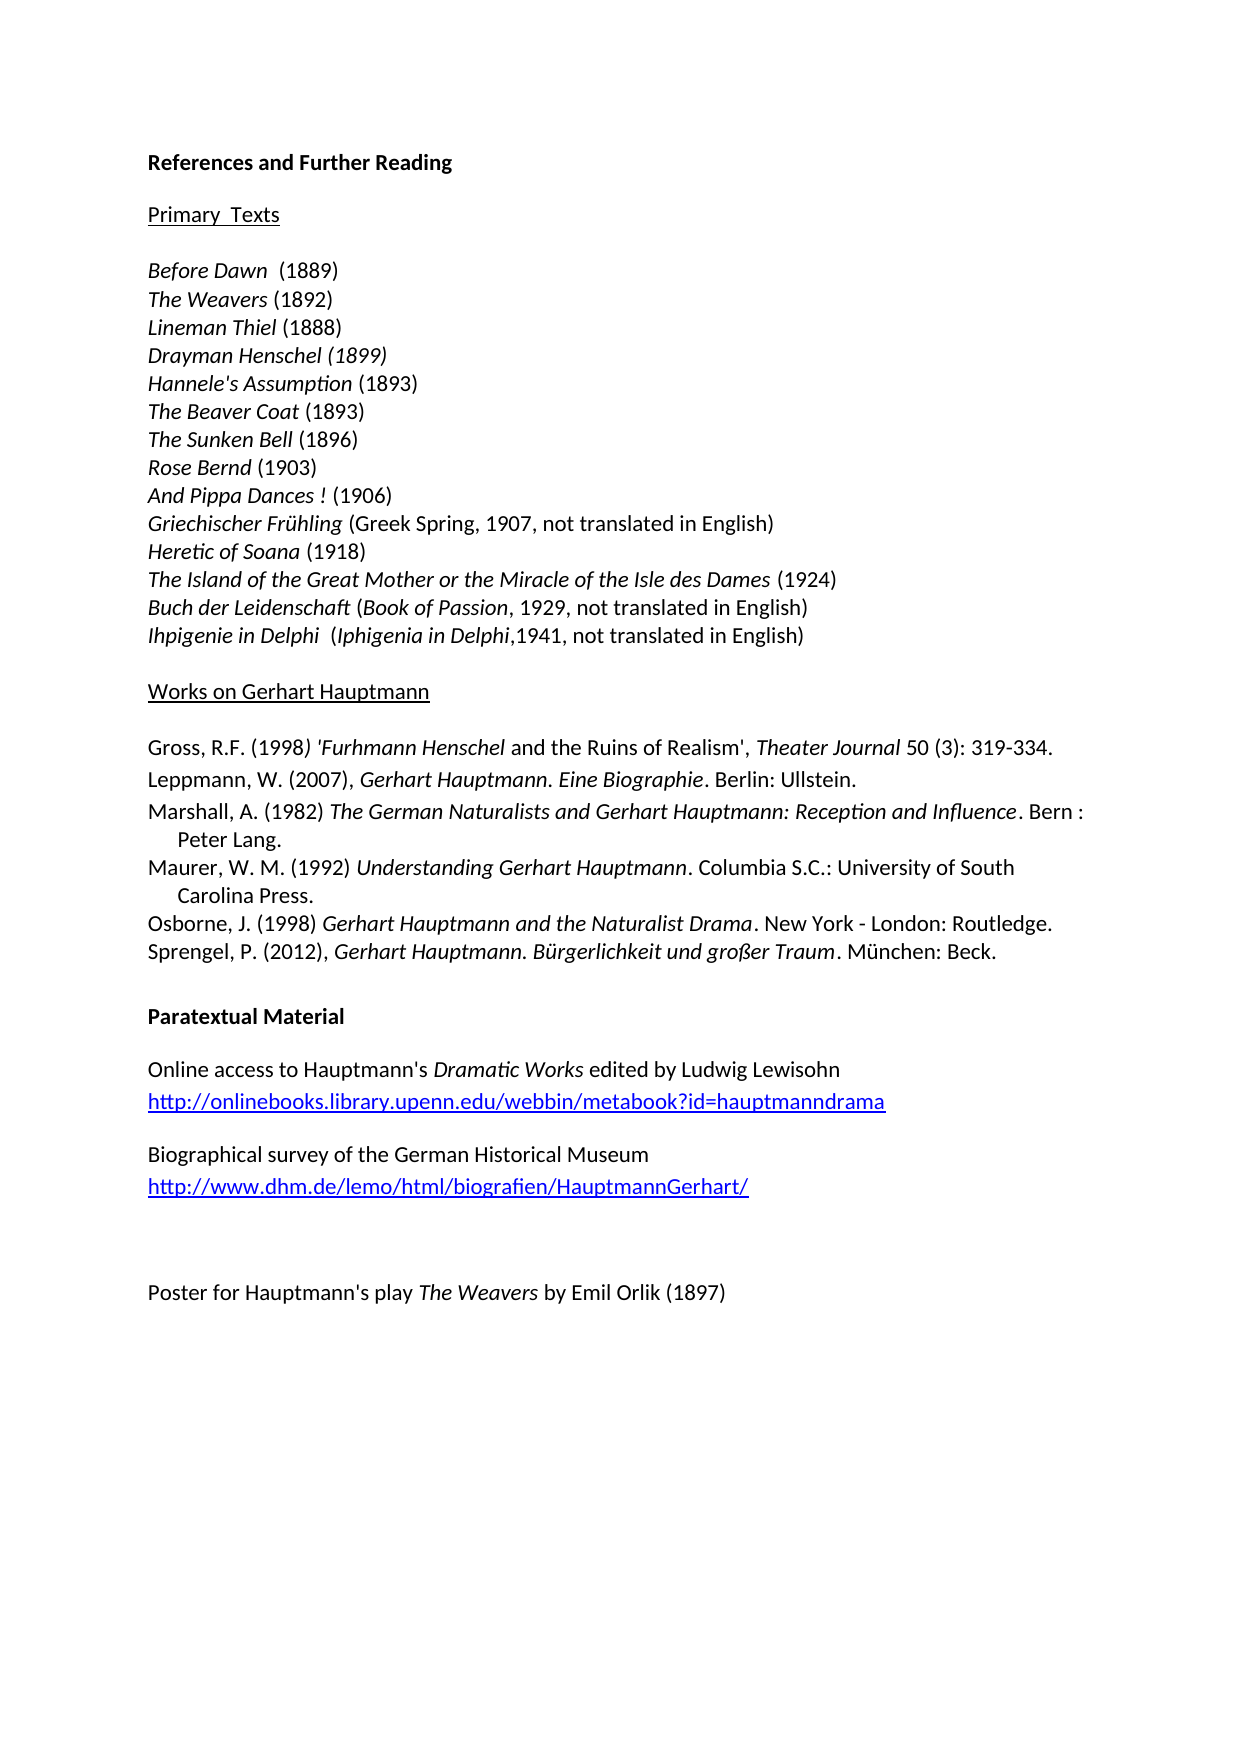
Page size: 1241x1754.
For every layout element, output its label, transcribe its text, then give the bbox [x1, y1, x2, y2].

text Sprengel, P. (2012), Gerhart Hauptmann. Bürgerlichkeit und großer Traum. München: Beck. [148, 937, 1093, 966]
text Online access to Hauptmann's Dramatic Works edited by Ludwig Lewisohn http://onlinebooks.library.upenn.edu/webbin/metabook?id=hauptmanndrama [148, 1055, 1093, 1115]
text Buch der Leidenschaft (Book of Passion, 1929, not translated in English) [148, 593, 1093, 621]
text And Pippa Dances ! (1906) [148, 481, 1093, 509]
text Gross, R.F. (1998) 'Furhmann Henschel and the Ruins of Realism', Theater Journal 50 (3): 319-334. [148, 733, 1093, 761]
text The Beaver Coat (1893) [148, 397, 1093, 425]
text Rose Bernd (1903) [148, 453, 1093, 481]
text Lineman Thiel (1888) [148, 313, 1093, 341]
text Ihpigenie in Delphi (Iphigenia in Delphi,1941, not translated in English) [148, 621, 1093, 649]
text References and Further Reading [148, 148, 1093, 176]
text Biographical survey of the German Historical Museum http://www.dhm.de/lemo/html/biografien/HauptmannGerhart/ [148, 1140, 1093, 1200]
text Osborne, J. (1998) Gerhart Hauptmann and the Naturalist Drama. New York - London: Routledge. [148, 909, 1093, 937]
text The Weavers (1892) [148, 285, 1093, 313]
text Paratextual Material [148, 1002, 1093, 1030]
text Primary Texts [148, 201, 1093, 229]
text Leppmann, W. (2007), Gerhart Hauptmann. Eine Biographie. Berlin: Ullstein. [148, 765, 1093, 793]
text Marshall, A. (1982) The German Naturalists and Gerhart Hauptmann: Reception and Influence. Bern : Peter Lang. [148, 797, 1093, 853]
text Drayman Henschel (1899) [148, 341, 1093, 369]
text Before Dawn (1889) [148, 257, 1093, 285]
text Poster for Hauptmann's play The Weavers by Emil Orlik (1897) [148, 1278, 1093, 1306]
text Works on Gerhart Hauptmann [148, 677, 1093, 705]
text The Island of the Great Mother or the Miracle of the Isle des Dames (1924) [148, 565, 1093, 593]
text Griechischer Frühling (Greek Spring, 1907, not translated in English) [148, 509, 1093, 537]
text Heretic of Soana (1918) [148, 537, 1093, 565]
text Hannele's Assumption (1893) [148, 369, 1093, 397]
text The Sunken Bell (1896) [148, 425, 1093, 453]
text Maurer, W. M. (1992) Understanding Gerhart Hauptmann. Columbia S.C.: University of South Carolina Press. [148, 853, 1093, 909]
